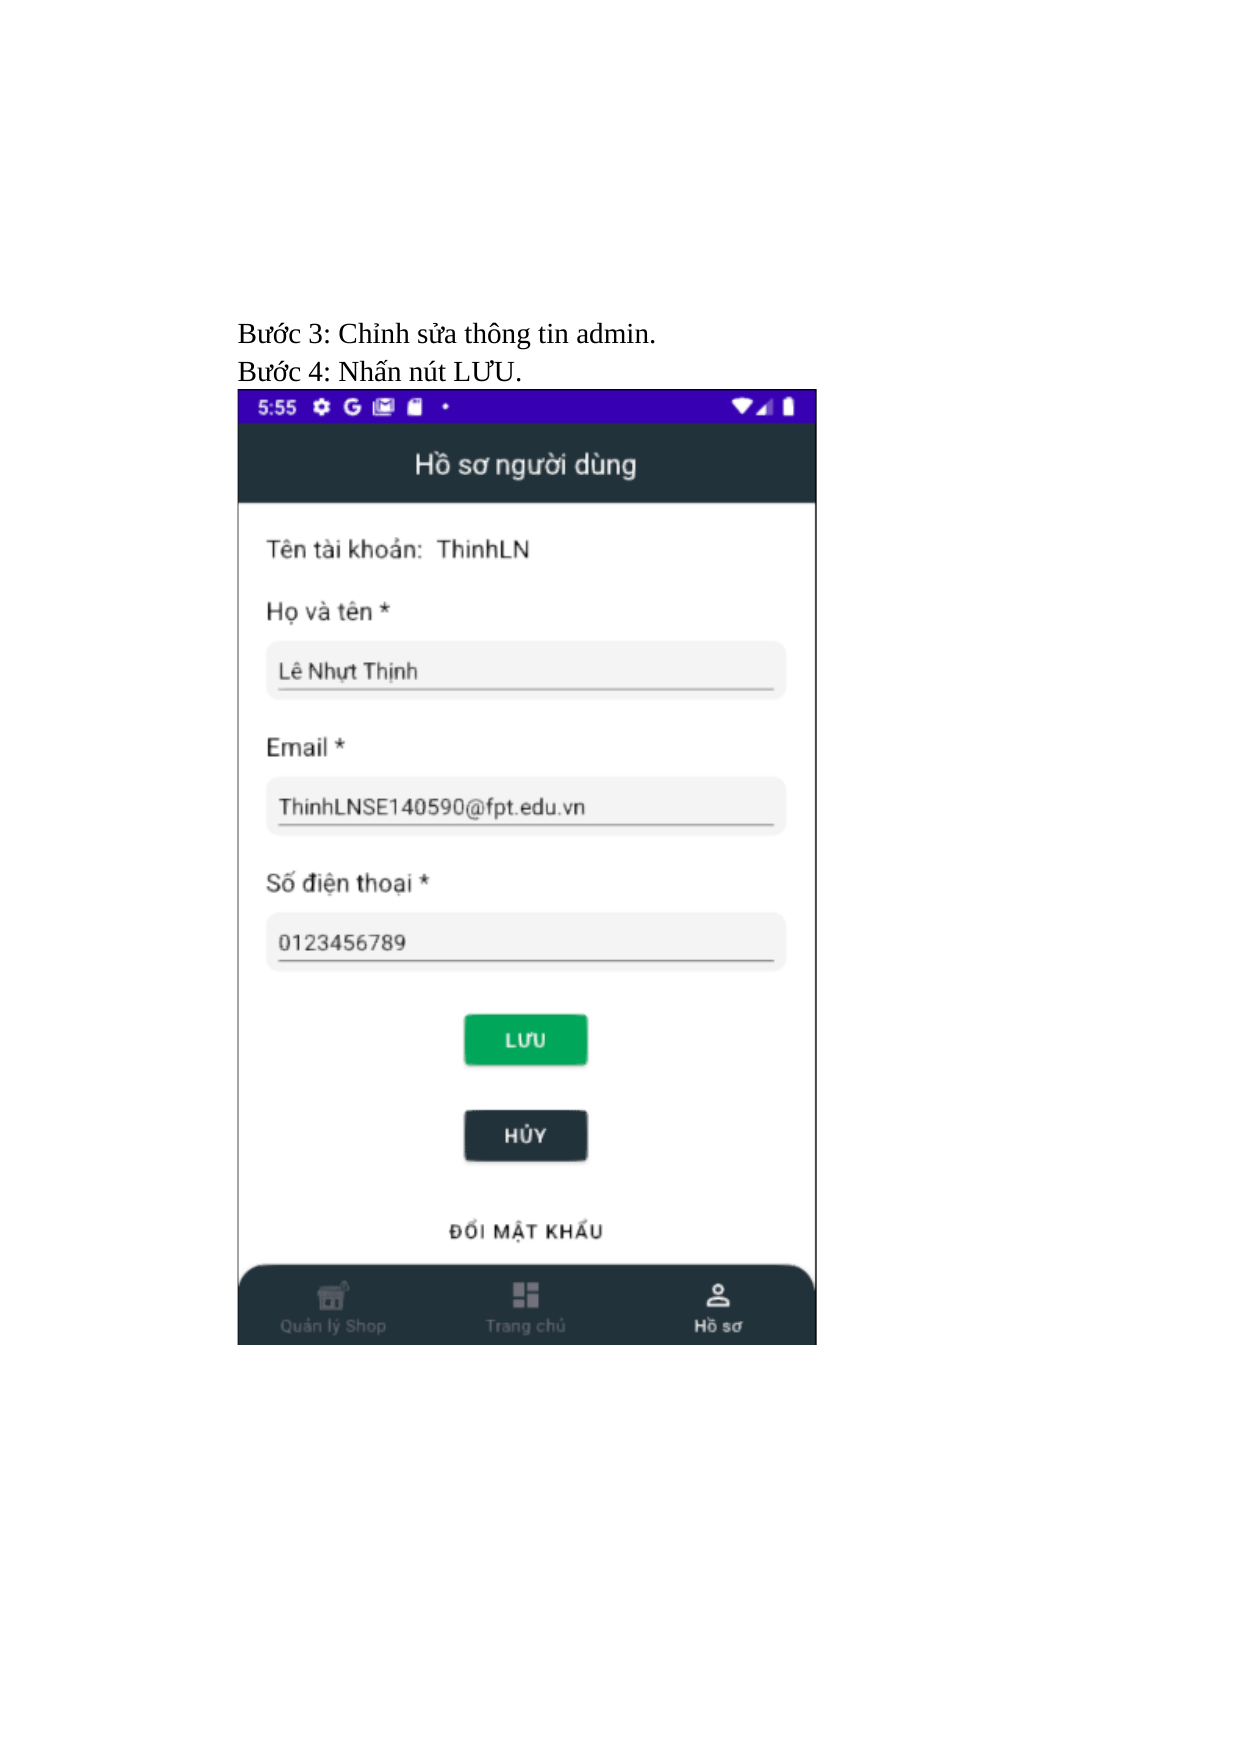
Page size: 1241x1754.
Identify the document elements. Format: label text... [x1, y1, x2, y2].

picture [237, 389, 817, 1345]
text Bước 3: Chỉnh sửa thông tin admin. [150, 314, 1090, 352]
text Bước 4: Nhấn nút LƯU. [150, 352, 1090, 389]
